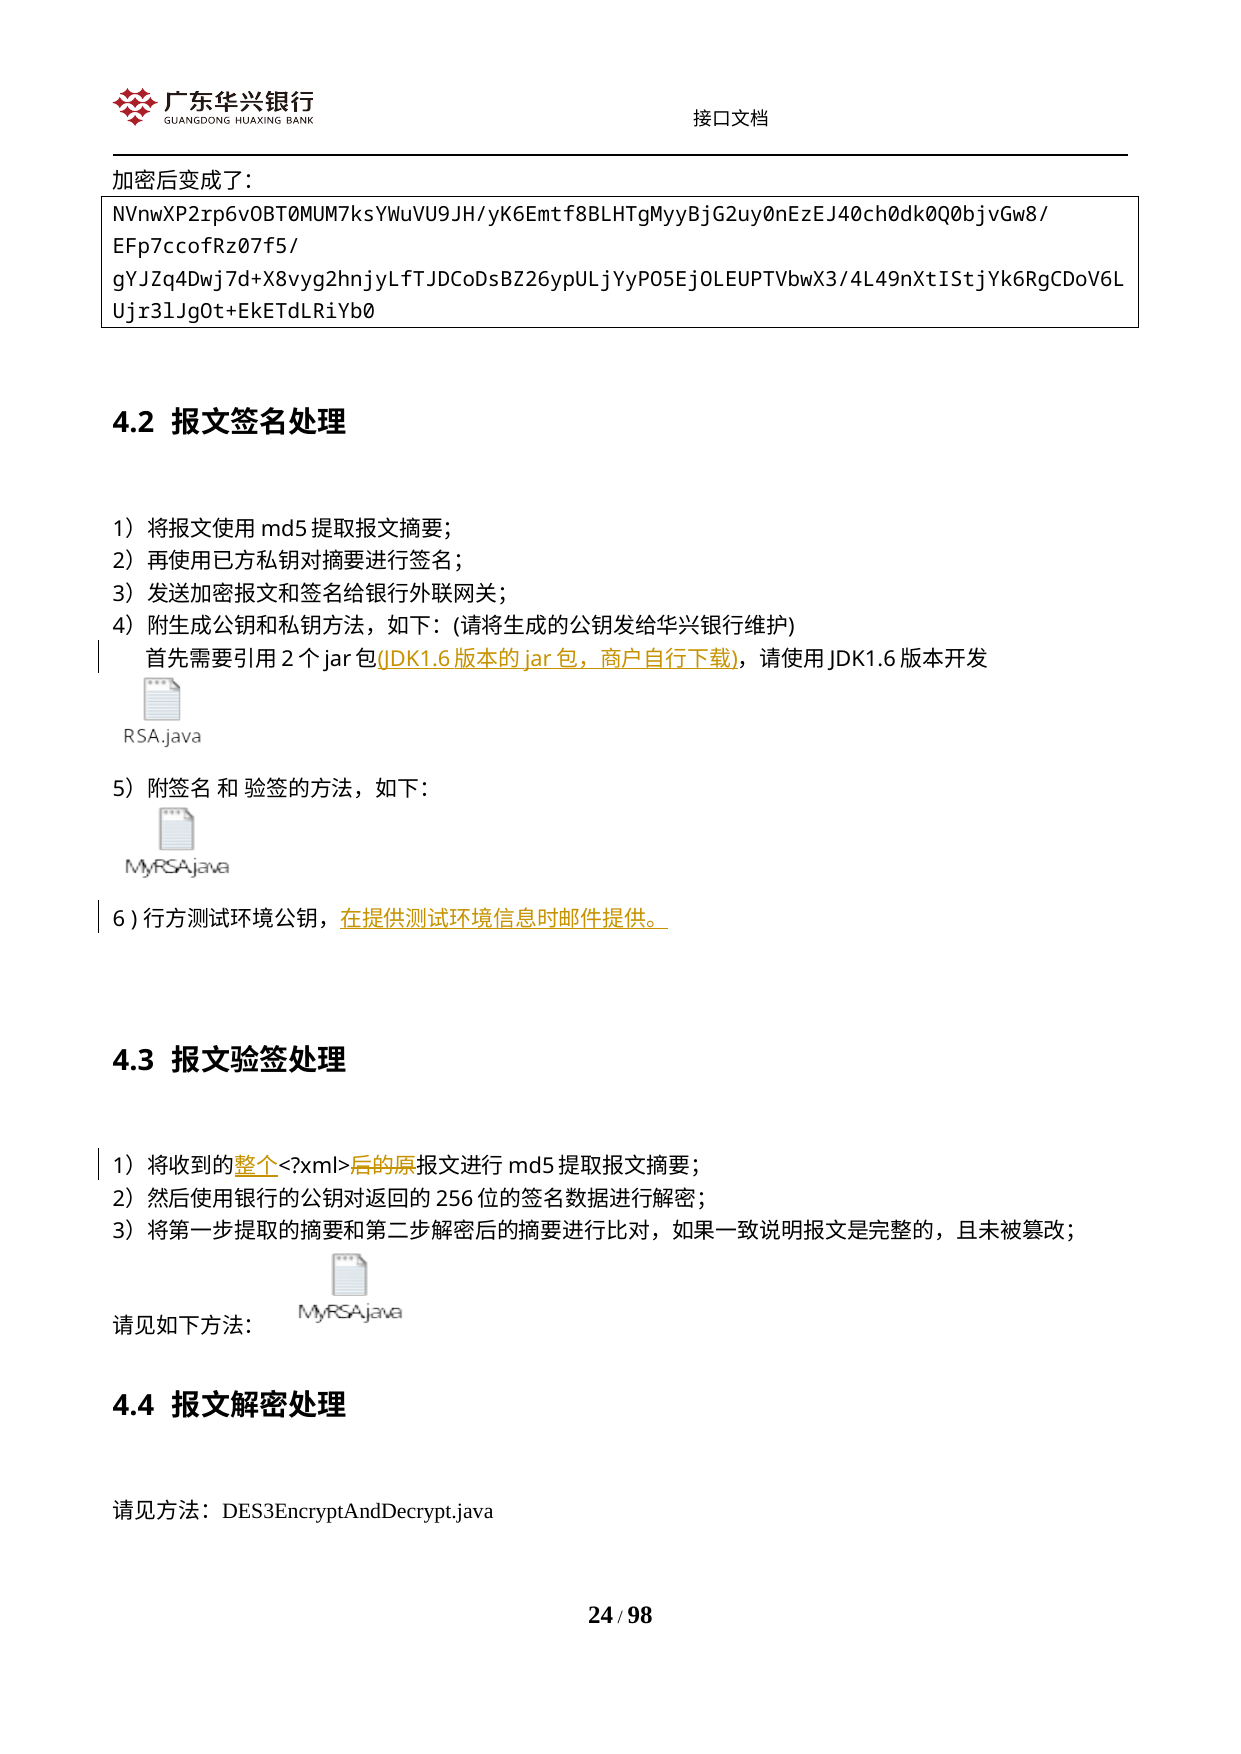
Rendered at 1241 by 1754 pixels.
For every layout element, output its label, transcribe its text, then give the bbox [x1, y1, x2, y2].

text 2）再使用已方私钥对摘要进行签名； [112, 543, 1128, 575]
text 4）附生成公钥和私钥方法，如下：(请将生成的公钥发给华兴银行维护) [112, 608, 1128, 640]
text 加密后变成了： [112, 163, 1128, 196]
text 请见如下方法： [112, 1245, 1128, 1343]
picture [112, 88, 314, 126]
subtitle 报文解密处理 [112, 1370, 1128, 1435]
text 1）将收到的<?xml>报文进行md5提取报文摘要； [112, 1148, 1128, 1180]
text 请见方法：DES3EncryptAndDecrypt.java [112, 1493, 1128, 1526]
text 首先需要引用2个jar包，请使用JDK1.6版本开发 [112, 640, 1128, 673]
text 3）发送加密报文和签名给银行外联网关； [112, 575, 1128, 608]
subtitle 报文验签处理 [112, 1025, 1128, 1090]
text 2）然后使用银行的公钥对返回的256位的签名数据进行解密； [112, 1180, 1128, 1213]
subtitle 报文签名处理 [112, 387, 1128, 452]
table_header NVnwXP2rp6vOBT0MUM7ksYWuVU9JH/yK6Emtf8BLHTgMyyBjG2uy0nEzEJ40ch0dk0Q0bjvGw8/EFp7ccofRz07f5/gYJZq4Dwj7d+X8vyg2hnjyLfTJDCoDsBZ26ypULjYyPO5EjOLEUPTVbwX3/4L49nXtIStjYk6RgCDoV6LUjr3lJgOt+EkETdLRiYb0 [102, 197, 1138, 327]
text 6 ) 行方测试环境公钥， [112, 900, 1128, 965]
text 3）将第一步提取的摘要和第二步解密后的摘要进行比对，如果一致说明报文是完整的，且未被篡改； [112, 1213, 1128, 1245]
text 5）附签名 和 验签的方法，如下： [112, 770, 1128, 803]
text 1）将报文使用md5提取报文摘要； [112, 510, 1128, 543]
